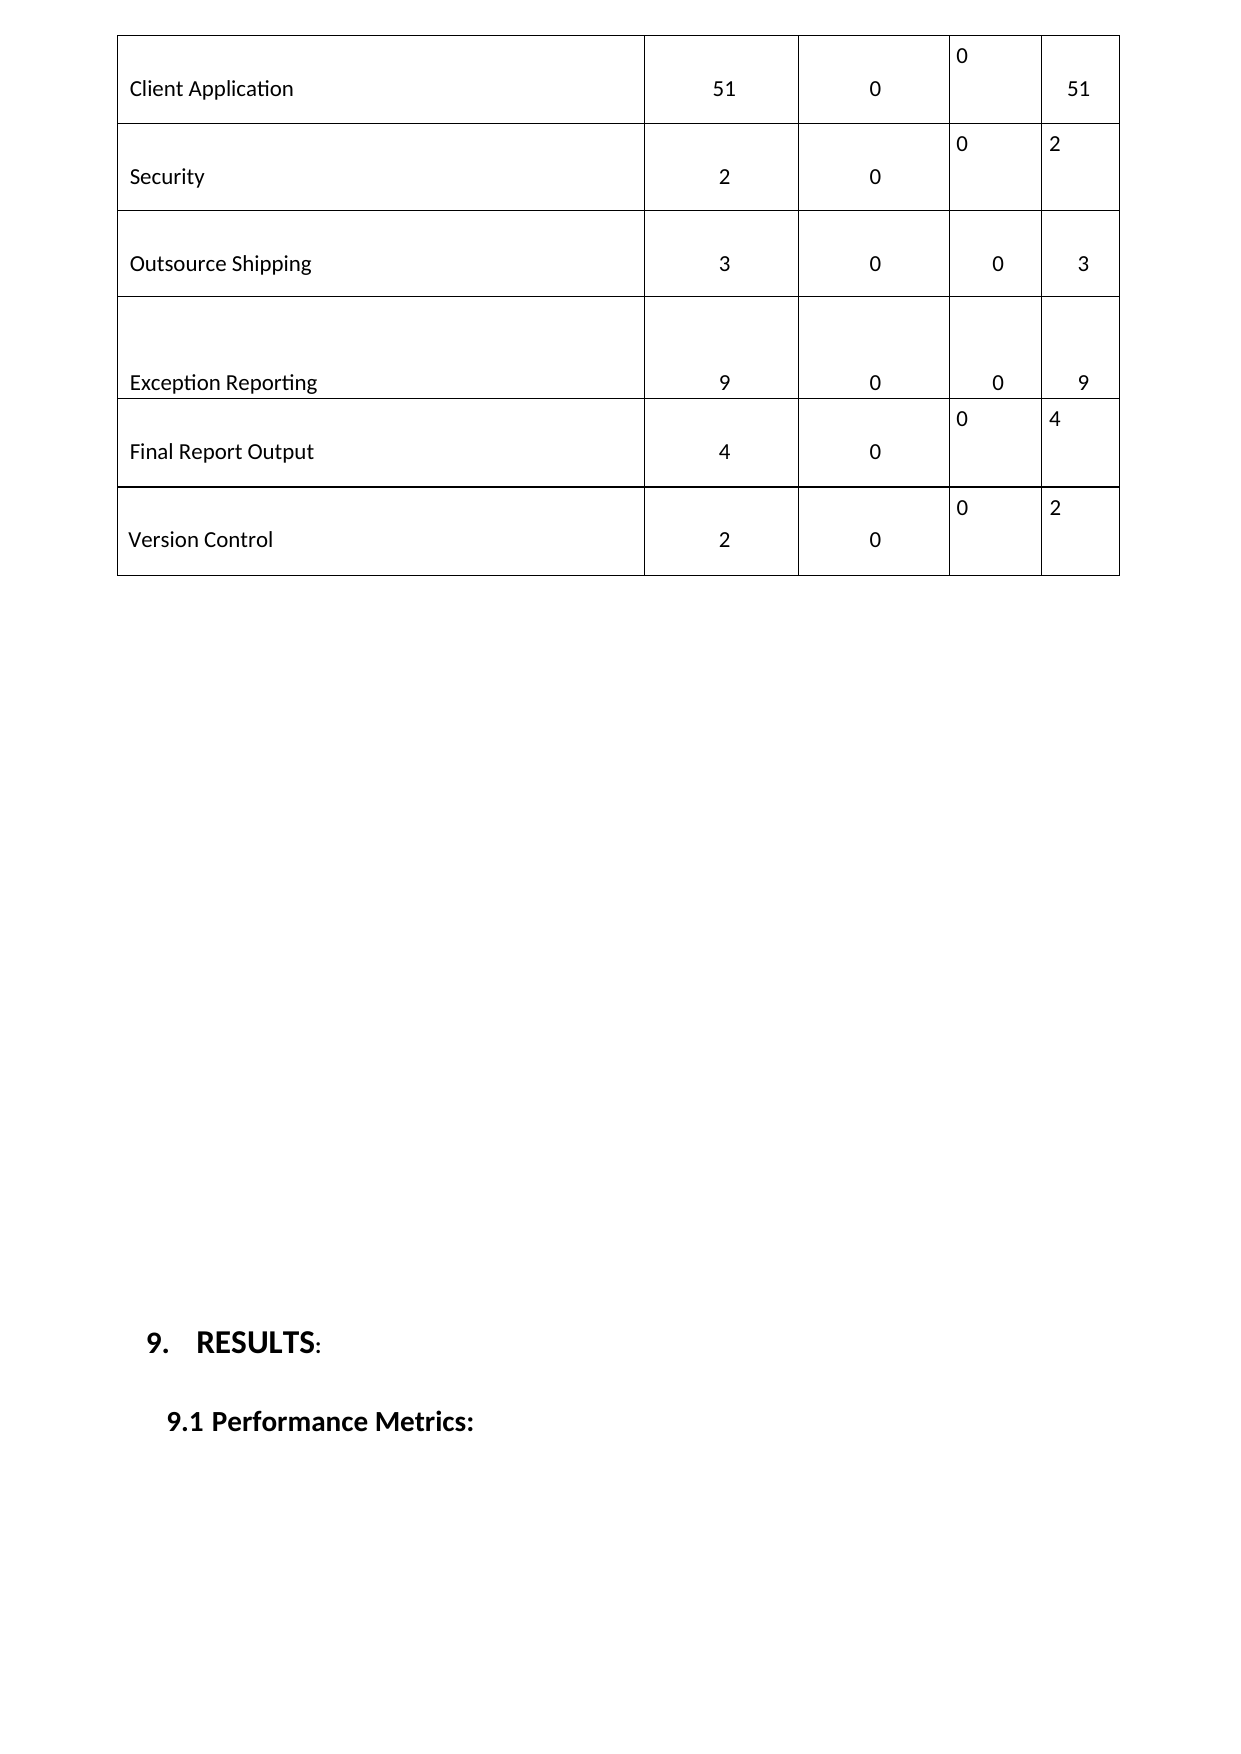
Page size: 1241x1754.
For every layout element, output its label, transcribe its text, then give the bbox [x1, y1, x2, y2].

table_cell Client Application [118, 36, 644, 123]
table_cell 9 [1042, 297, 1119, 398]
table_cell 3 [1042, 211, 1119, 296]
table_cell Final Report Output [118, 399, 644, 486]
table_cell 51 [645, 36, 798, 123]
table_cell 0 [799, 399, 949, 486]
table_cell 2 [1042, 124, 1119, 210]
table_cell 51 [1042, 36, 1119, 123]
text 9.1 Performance Metrics: [46, 1403, 474, 1438]
table_cell 0 [799, 297, 949, 398]
table_cell 0 [950, 36, 1041, 123]
table_cell 0 [950, 211, 1041, 296]
table_cell 0 [950, 488, 1041, 575]
table_cell 0 [950, 124, 1041, 210]
table_cell Exception Reporting [118, 297, 644, 398]
table_cell 4 [645, 399, 798, 486]
table_cell Security [118, 124, 644, 210]
table_cell 2 [645, 124, 798, 210]
table_cell 2 [1042, 488, 1119, 575]
table_cell 0 [950, 297, 1041, 398]
table_cell 3 [645, 211, 798, 296]
table_cell 0 [799, 124, 949, 210]
table_cell Outsource Shipping [118, 211, 644, 296]
table_cell 0 [799, 211, 949, 296]
table_cell 0 [950, 399, 1041, 486]
table_cell 0 [799, 36, 949, 123]
table_cell 2 [645, 488, 798, 575]
table_cell Version Control [118, 488, 644, 575]
table_cell 9 [645, 297, 798, 398]
table_cell 0 [799, 488, 949, 575]
list RESULTS: [146, 1321, 1239, 1362]
table_cell 4 [1042, 399, 1119, 486]
